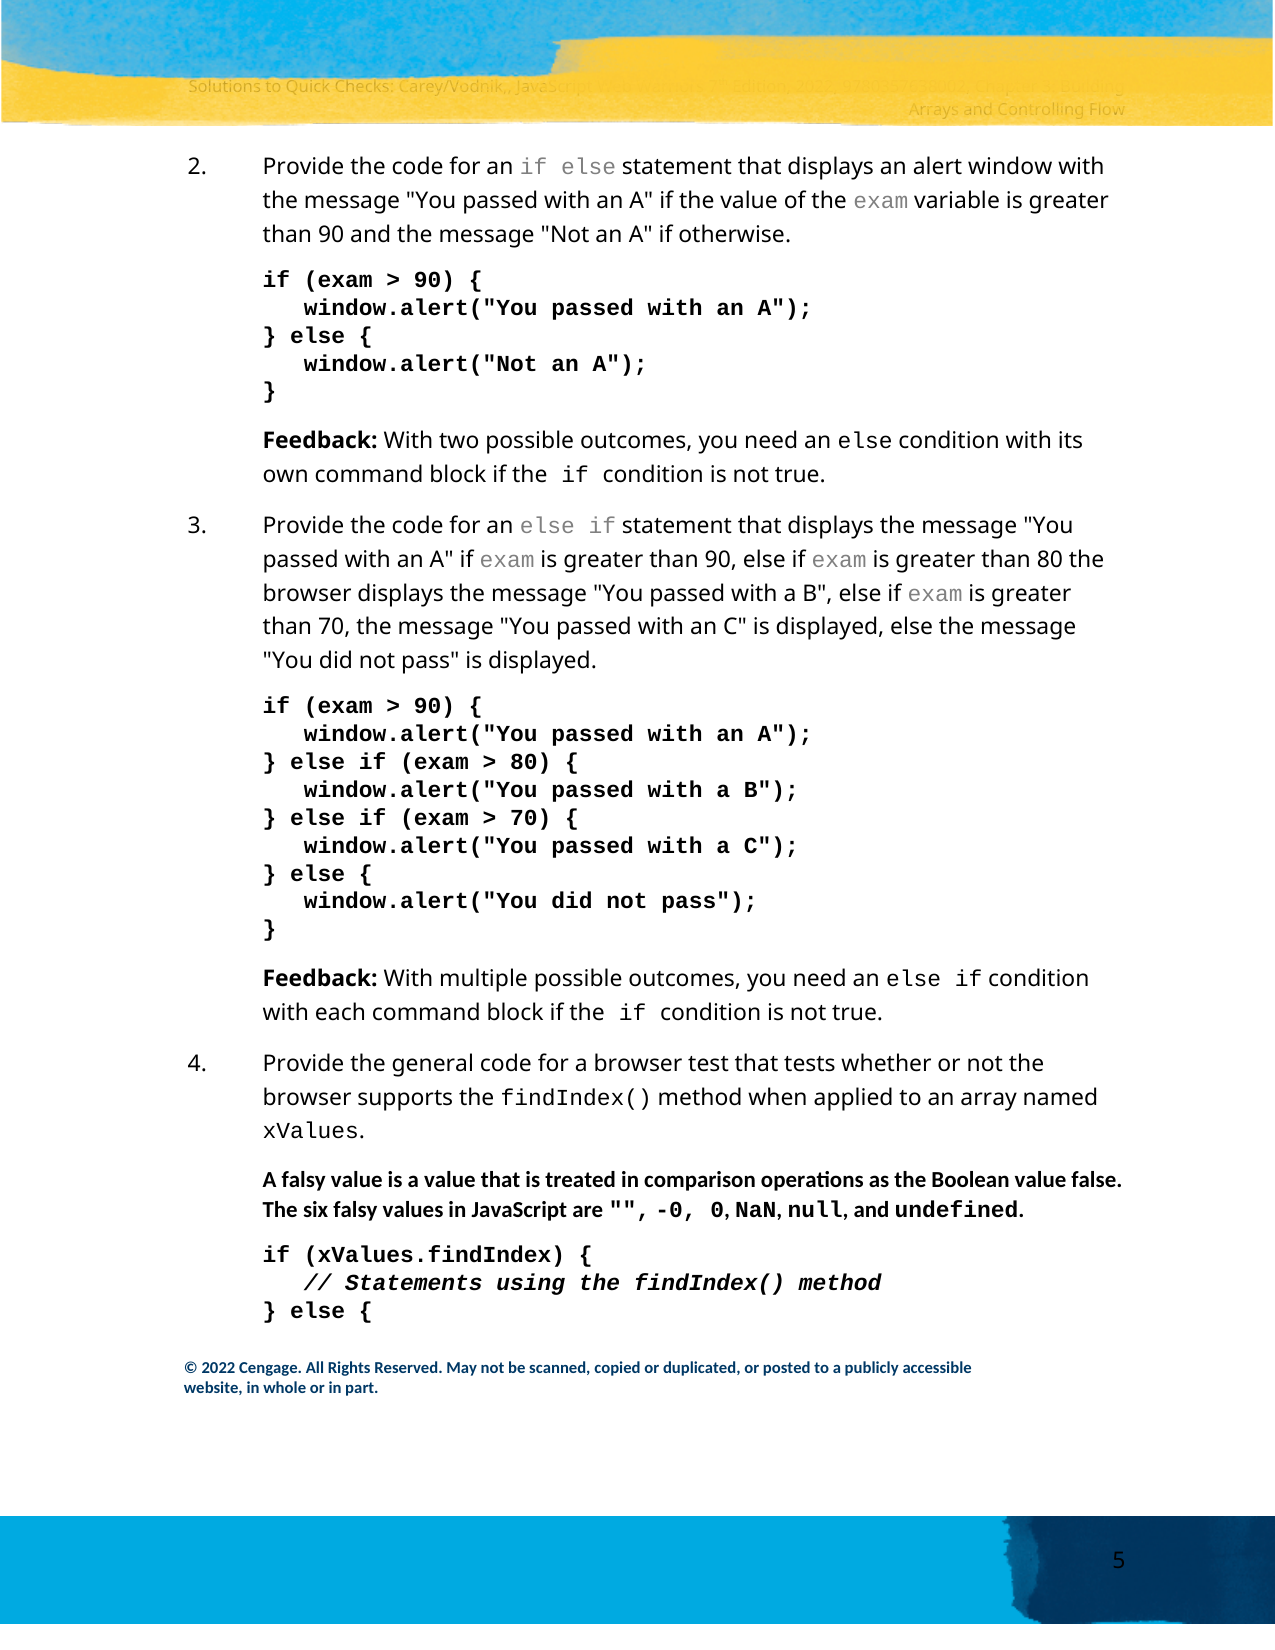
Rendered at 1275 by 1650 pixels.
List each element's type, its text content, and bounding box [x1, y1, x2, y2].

text A falsy value is a value that is treated in comparison operations as the Boolean value false. The six falsy values in JavaScript are "", -0, 0, NaN, null, and undefined. [262, 1165, 1125, 1224]
text if (exam > 90) { window.alert("You passed with an A"); } else if (exam > 80) { window.alert("You passed with a B"); } else if (exam > 70) { window.alert("You passed with a C"); } else { window.alert("You did not pass"); } [262, 694, 1125, 944]
text Provide the general code for a browser test that tests whether or not the browser supports the findIndex() method when applied to an array named xValues. [187, 1047, 1125, 1146]
text Provide the code for an else if statement that displays the message "You passed with an A" if exam is greater than 90, else if exam is greater than 80 the browser displays the message "You passed with a B", else if exam is greater than 70, the message "You passed with an C" is displayed, else the message "You did not pass" is displayed. [187, 509, 1125, 675]
picture [1010, 1516, 1275, 1624]
text if (exam > 90) { window.alert("You passed with an A"); } else { window.alert("Not an A"); } [262, 268, 1125, 406]
text Feedback: With multiple possible outcomes, you need an else if condition with each command block if the if condition is not true. [262, 962, 1125, 1028]
text Provide the code for an if else statement that displays an alert window with the message "You passed with an A" if the value of the exam variable is greater than 90 and the message "Not an A" if otherwise. [187, 150, 1125, 249]
text if (xValues.findIndex) { // Statements using the findIndex() method } else { // Statements using an alternate solution } [262, 1243, 1125, 1325]
text Feedback: With two possible outcomes, you need an else condition with its own command block if the if condition is not true. [262, 424, 1125, 489]
